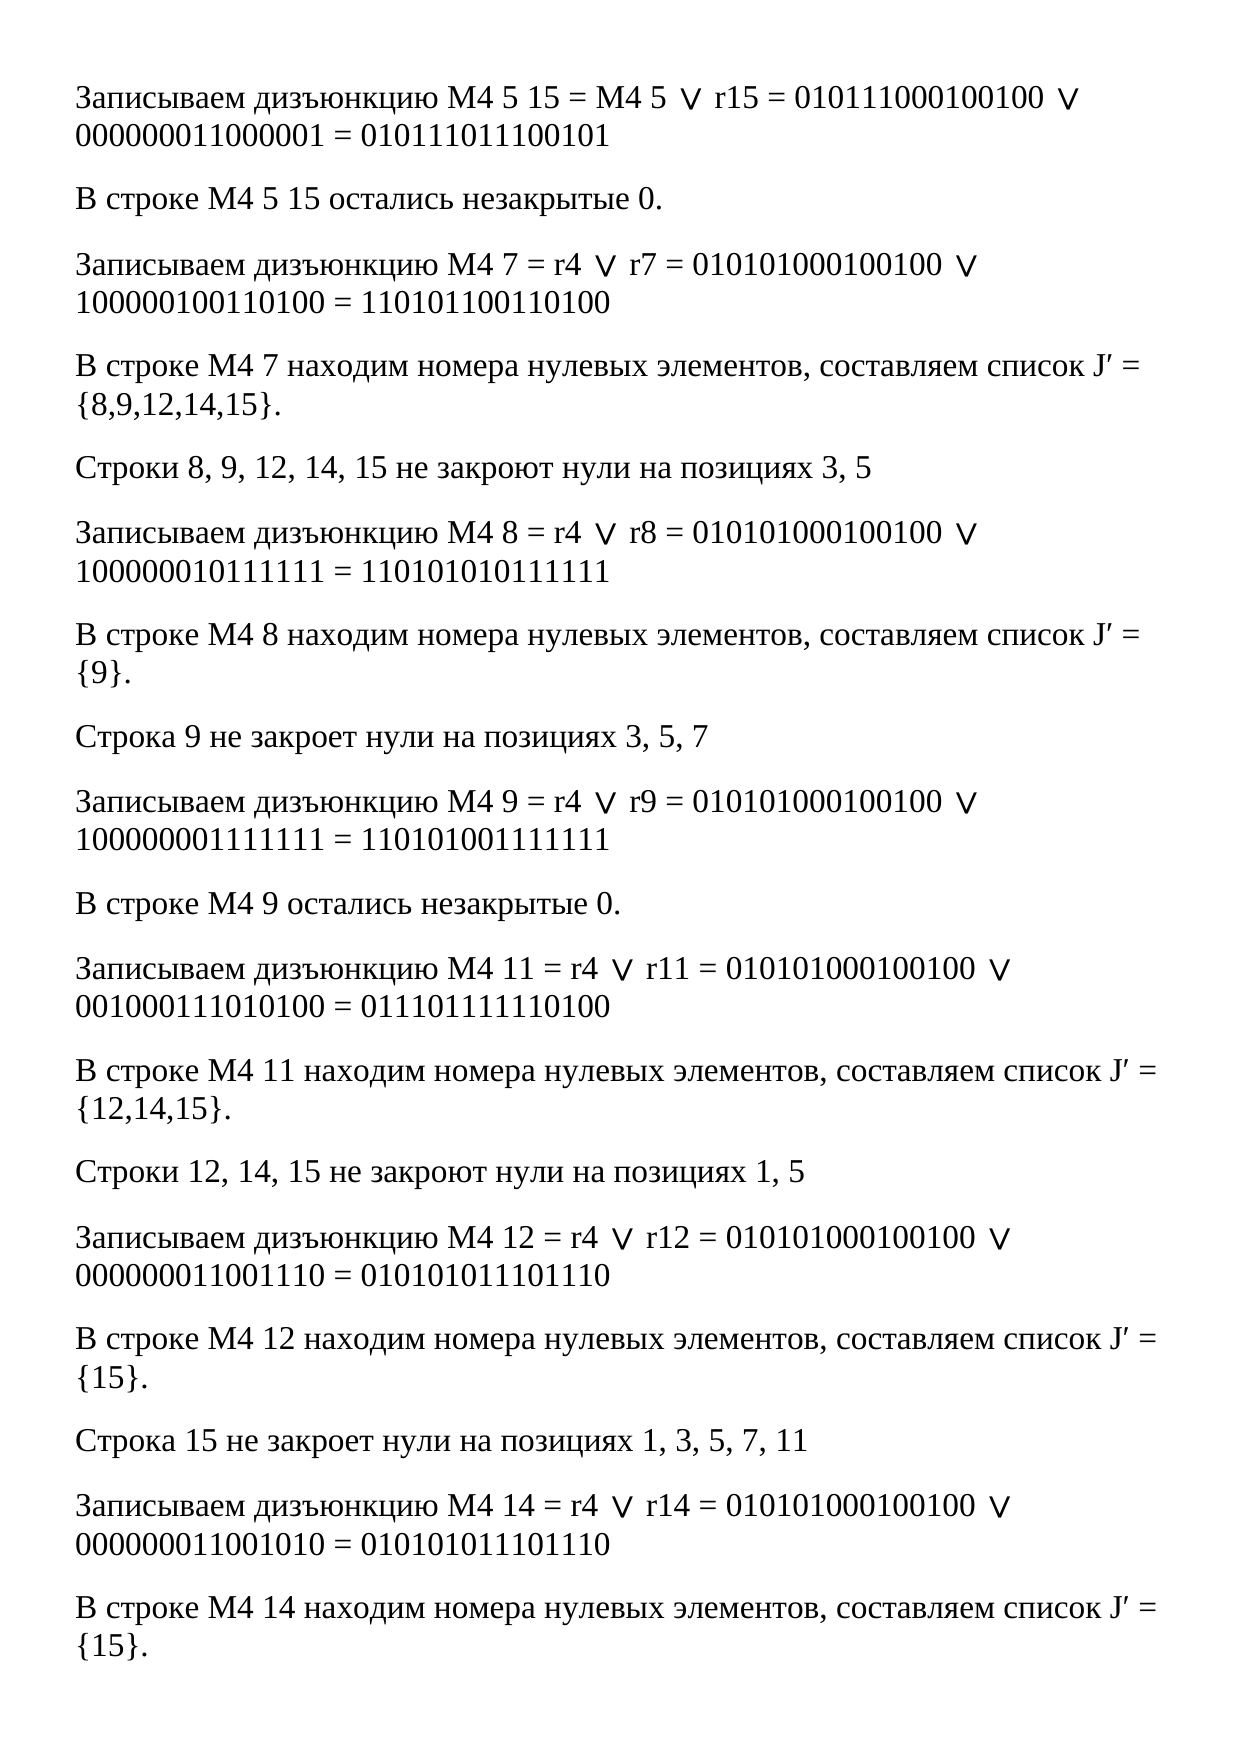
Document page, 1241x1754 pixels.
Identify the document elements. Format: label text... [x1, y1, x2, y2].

text Строка 15 не закроет нули на позициях 1, 3, 5, 7, 11 [75, 1420, 1165, 1458]
text Строки 12, 14, 15 не закроют нули на позициях 1, 5 [75, 1152, 1165, 1190]
text Строки 8, 9, 12, 14, 15 не закроют нули на позициях 3, 5 [75, 447, 1165, 486]
text Записываем дизъюнкцию M4 9 = r4 ∨ r9 = 010101000100100 ∨ 100000001111111 = 110101001111111 [75, 779, 1165, 858]
text В строке M4 12 находим номера нулевых элементов, составляем список J′ = {15}. [75, 1318, 1165, 1395]
text В строке M4 14 находим номера нулевых элементов, составляем список J′ = {15}. [75, 1587, 1165, 1664]
text Записываем дизъюнкцию M4 14 = r4 ∨ r14 = 010101000100100 ∨ 000000011001010 = 010101011101110 [75, 1483, 1165, 1562]
text Записываем дизъюнкцию M4 11 = r4 ∨ r11 = 010101000100100 ∨ 001000111010100 = 011101111110100 [75, 946, 1165, 1025]
text Записываем дизъюнкцию M4 5 15 = M4 5 ∨ r15 = 010111000100100 ∨ 000000011000001 = 010111011100101 [75, 75, 1165, 154]
text В строке M4 7 находим номера нулевых элементов, составляем список J′ = {8,9,12,14,15}. [75, 346, 1165, 422]
text В строке M4 5 15 остались незакрытые 0. [75, 179, 1165, 217]
text В строке M4 9 остались незакрытые 0. [75, 883, 1165, 921]
text Записываем дизъюнкцию M4 12 = r4 ∨ r12 = 010101000100100 ∨ 000000011001110 = 010101011101110 [75, 1215, 1165, 1293]
text Записываем дизъюнкцию M4 7 = r4 ∨ r7 = 010101000100100 ∨ 100000100110100 = 110101100110100 [75, 242, 1165, 321]
text Записываем дизъюнкцию M4 8 = r4 ∨ r8 = 010101000100100 ∨ 100000010111111 = 110101010111111 [75, 511, 1165, 589]
text Строка 9 не закроет нули на позициях 3, 5, 7 [75, 716, 1165, 754]
text В строке M4 8 находим номера нулевых элементов, составляем список J′ = {9}. [75, 614, 1165, 691]
text В строке M4 11 находим номера нулевых элементов, составляем список J′ = {12,14,15}. [75, 1050, 1165, 1127]
